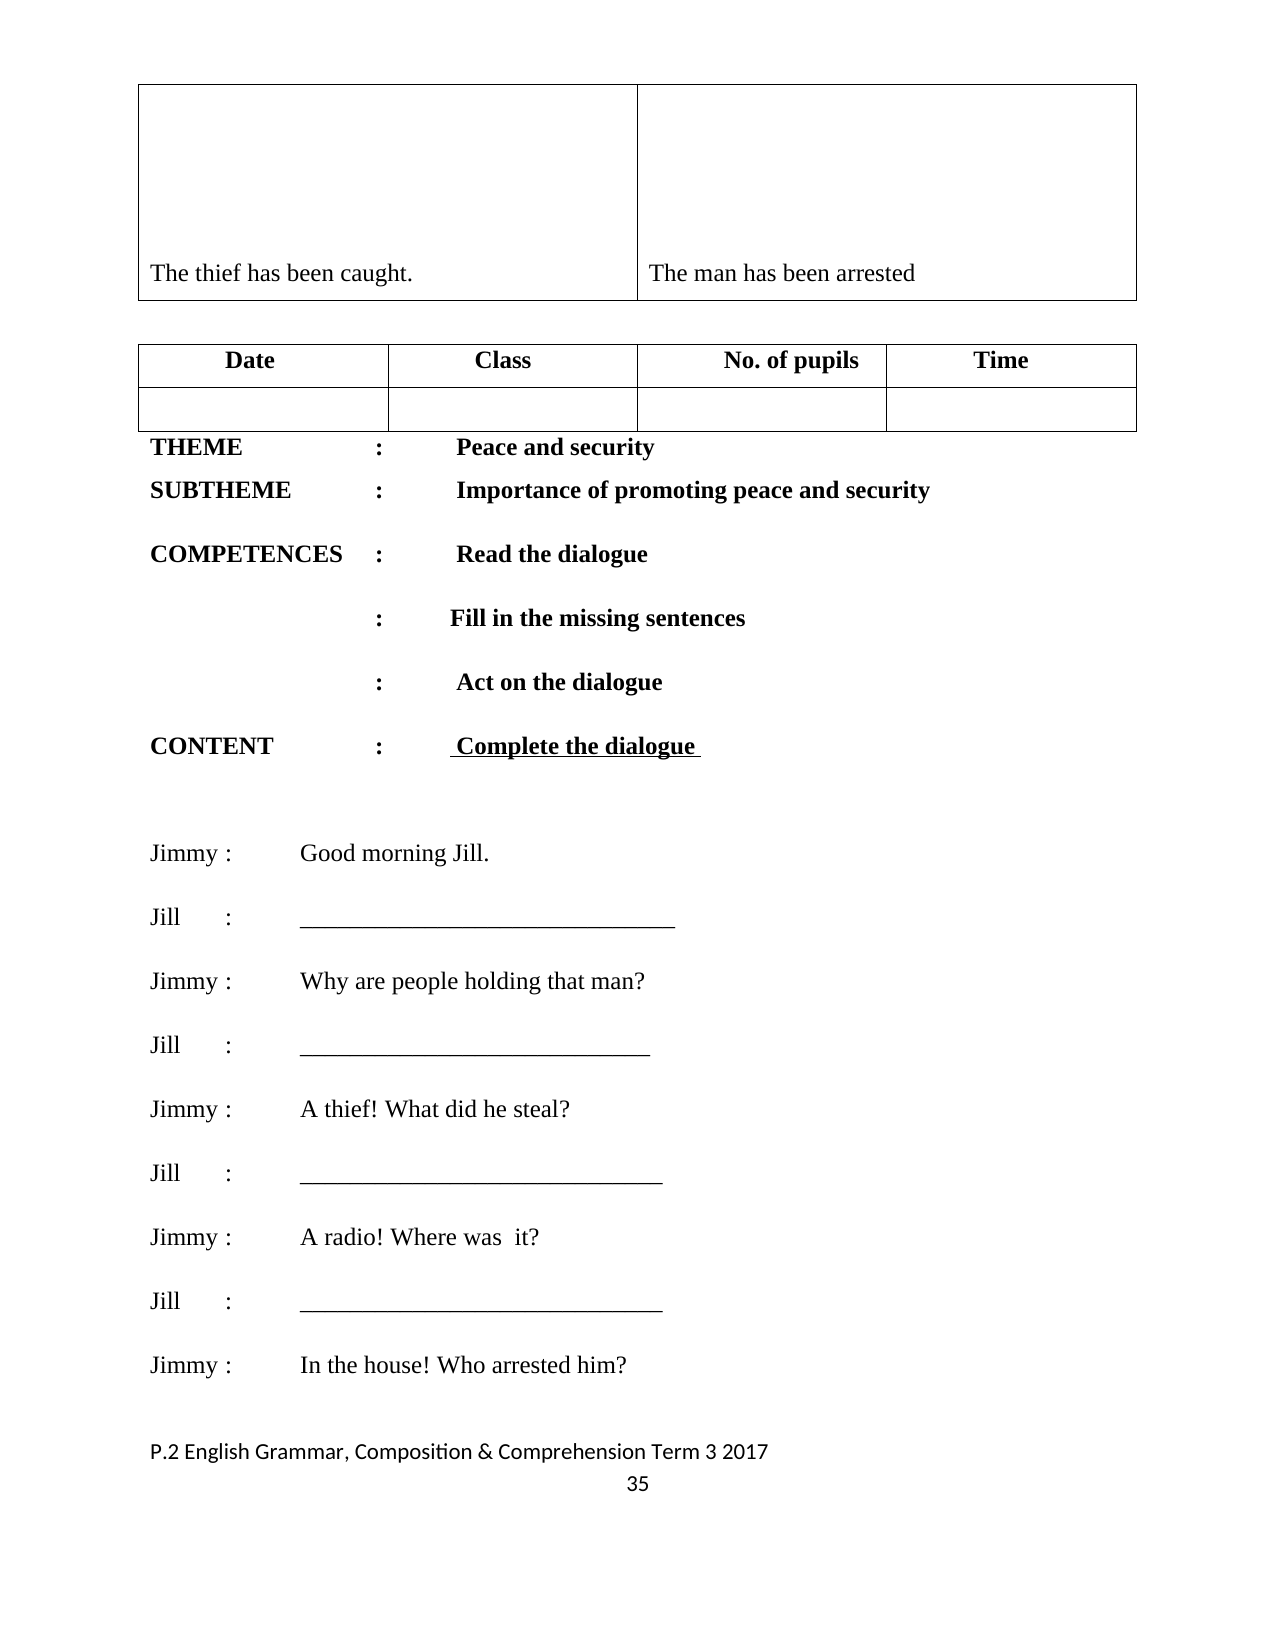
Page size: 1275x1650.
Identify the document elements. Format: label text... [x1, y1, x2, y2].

text THEME : Peace and security [150, 432, 1125, 461]
table_header Date [139, 345, 388, 387]
table_cell [389, 388, 637, 431]
table_header No. of pupils [638, 345, 886, 387]
text Jill : _____________________________ [150, 1286, 1125, 1314]
text Jill : _____________________________ [150, 1158, 1125, 1187]
text CONTENT : Complete the dialogue [150, 731, 1125, 760]
text Jimmy : A radio! Where was it? [150, 1222, 1125, 1251]
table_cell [638, 85, 1136, 300]
table_header Time [887, 345, 1136, 387]
text : Fill in the missing sentences [150, 603, 1125, 632]
table_cell [887, 388, 1136, 431]
table_cell [139, 388, 388, 431]
text Jill : ______________________________ [150, 902, 1125, 931]
text Jimmy : Why are people holding that man? [150, 966, 1125, 995]
text SUBTHEME : Importance of promoting peace and security [150, 475, 1125, 504]
text Jill : ____________________________ [150, 1030, 1125, 1059]
text COMPETENCES : Read the dialogue [150, 539, 1125, 568]
text : Act on the dialogue [150, 667, 1125, 696]
table_header Class [389, 345, 637, 387]
text Jimmy : Good morning Jill. [150, 838, 1125, 867]
table_cell [638, 388, 886, 431]
text Jimmy : In the house! Who arrested him? [150, 1350, 1125, 1378]
text Jimmy : A thief! What did he steal? [150, 1094, 1125, 1123]
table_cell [139, 85, 637, 300]
